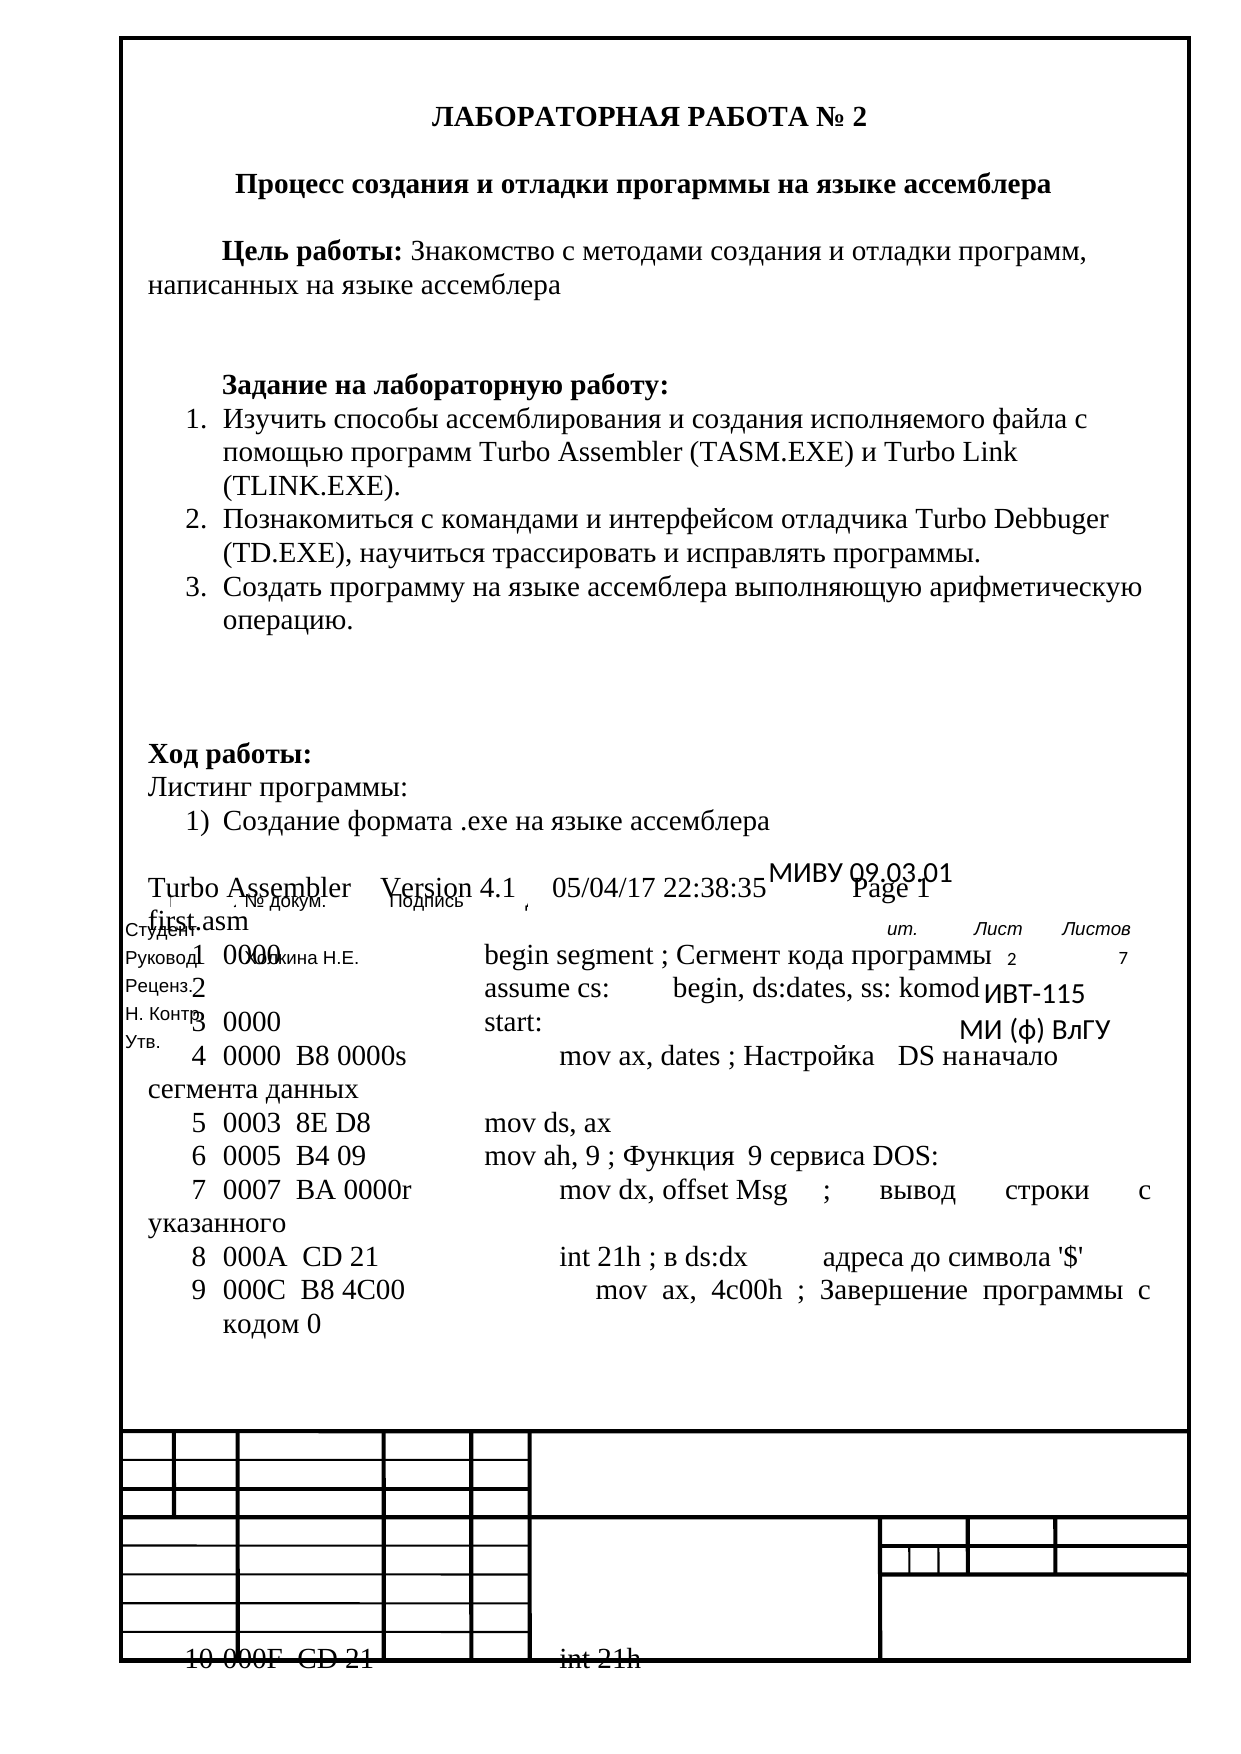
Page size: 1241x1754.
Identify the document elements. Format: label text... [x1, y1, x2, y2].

text 10 000F CD 21 int 21h [148, 1641, 1152, 1675]
text 8 000A CD 21 int 21h ; в ds:dx адреса до символа '$' [148, 1239, 1152, 1272]
text 7 0007 BA 0000r mov dx, offset Msg ; вывод строки с указанного [148, 1172, 1152, 1239]
text 1 0000 begin segment ; Сегмент кода программы [148, 937, 1152, 971]
text Turbo Assembler Version 4.1 05/04/17 22:38:35 Page 1 [148, 870, 893, 903]
text 4 0000 B8 0000s mov ax, dates ; Настройка DS на начало сегмента данных [148, 1038, 1152, 1105]
text Листинг программы: [148, 769, 1152, 803]
list Создание формата .exe на языке ассемблера [185, 803, 1152, 836]
text Цель работы: Знакомство с методами создания и отладки программ, написанных на языке ассемблера [148, 233, 1152, 300]
text 6 0005 B4 09 mov ah, 9 ; Функция 9 сервиса DOS: [148, 1138, 1152, 1172]
text ЛАБОРАТОРНАЯ РАБОТА № 2 [148, 99, 1152, 133]
list Создать программу на языке ассемблера выполняющую арифметическую операцию. [185, 569, 1152, 636]
list Изучить способы ассемблирования и создания исполняемого файла с помощью программ Turbo Assembler (TASM.EXE) и Turbo Link (TLINK.EXE). [185, 401, 1152, 502]
text 5 0003 8E D8 mov ds, ax [148, 1105, 1152, 1138]
text 3 0000 start: [148, 1004, 1152, 1038]
text Задание на лабораторную работу: [148, 367, 1152, 401]
text first.asm [148, 903, 1152, 937]
text Процесс создания и отладки прогарммы на языке ассемблера [135, 166, 1152, 200]
text Turbo Assembler Version 4.1 05/04/17 22:38:35 Page 1 [885, 870, 1152, 903]
text 2 assume cs: begin, ds:dates, ss: komod [148, 971, 1152, 1004]
list Познакомиться с командами и интерфейсом отладчика Turbo Debbuger (TD.EXE), научиться трассировать и исправлять программы. [185, 502, 1152, 569]
text Ход работы: [148, 736, 1152, 769]
text 9 000C B8 4C00 mov ax, 4c00h ; Завершение программы с кодом 0 [148, 1272, 1152, 1339]
